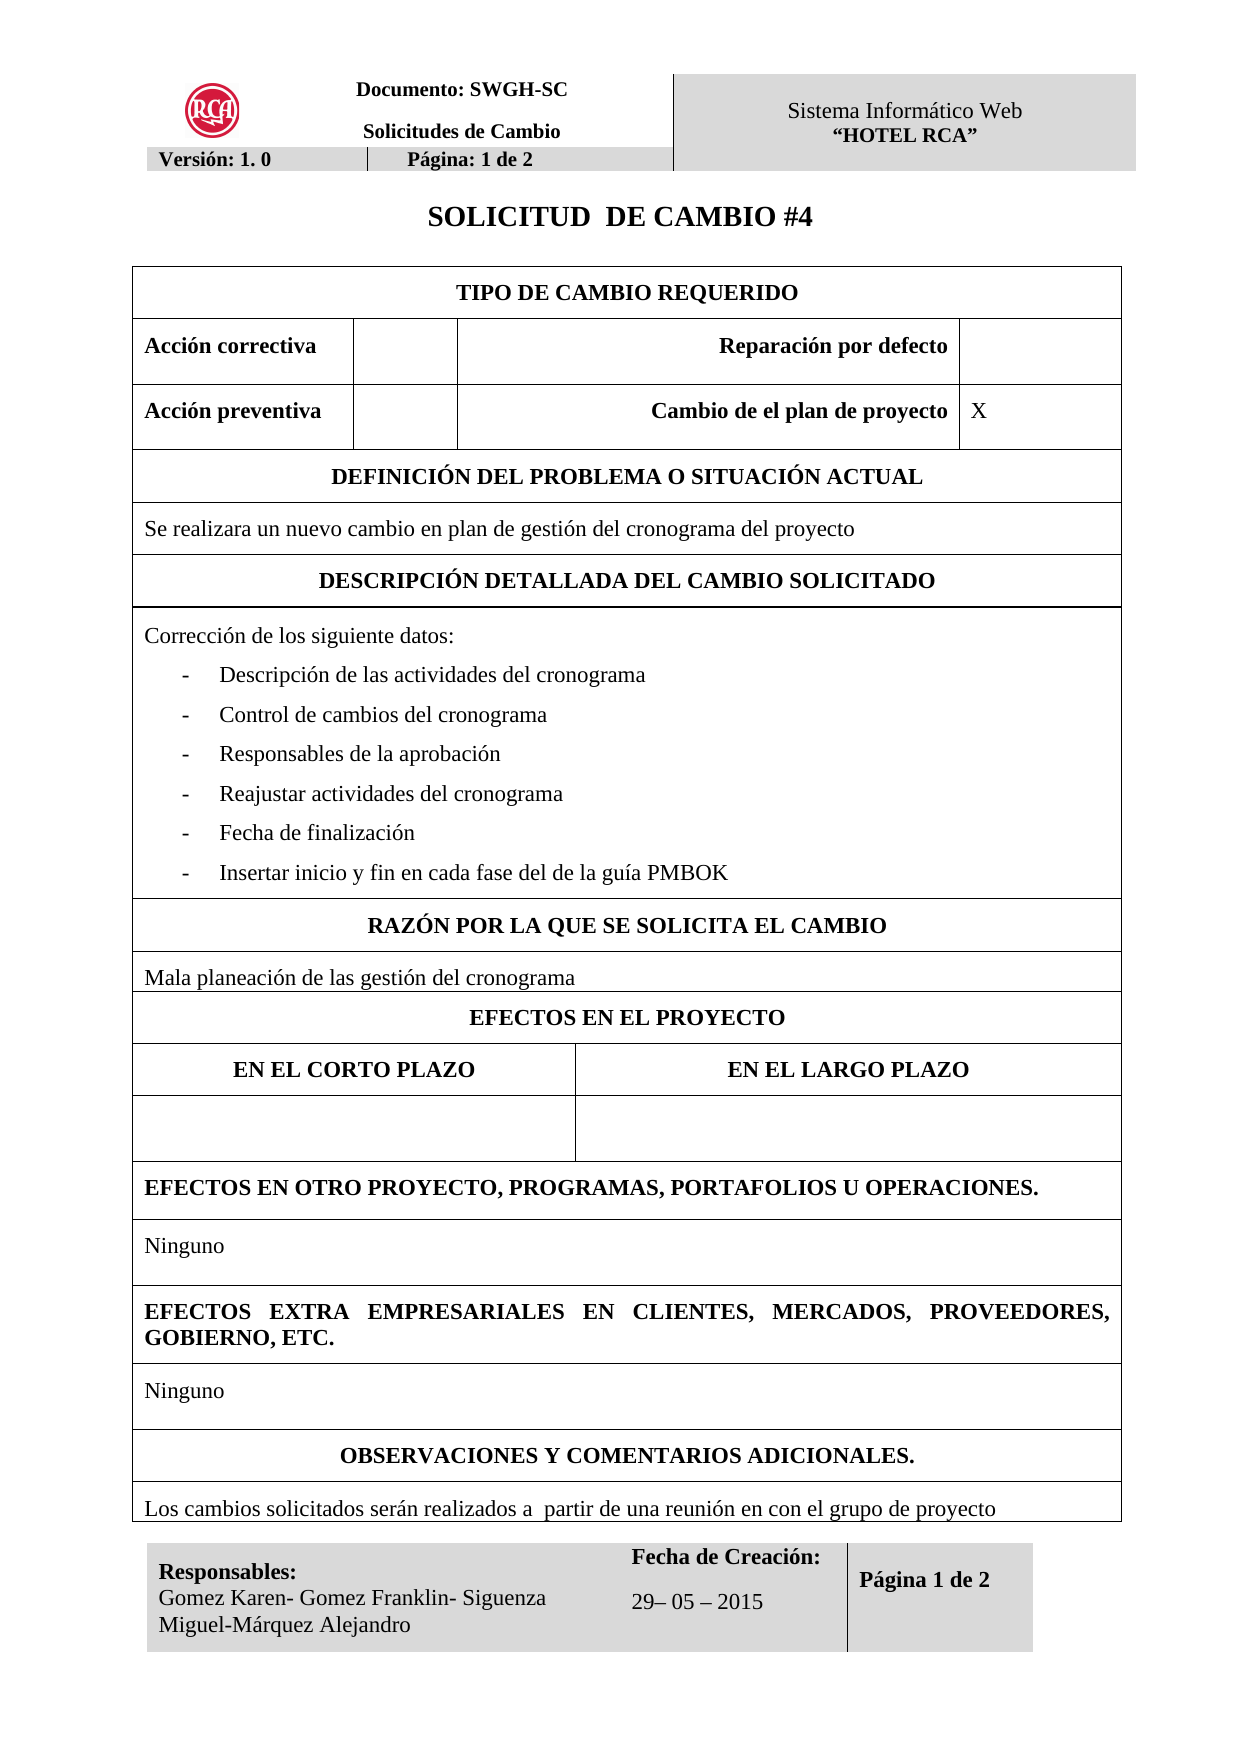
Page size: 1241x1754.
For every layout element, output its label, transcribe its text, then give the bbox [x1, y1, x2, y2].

table_cell Acción preventiva [133, 385, 353, 449]
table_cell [133, 1482, 1121, 1521]
table_cell Corrección de los siguiente datos: Descripción de las actividades del cronograma Control de cambios del cronograma Responsables de la aprobación Reajustar actividades del cronograma Fecha de finalización Insertar inicio y fin en cada fase del de la guía PMBOK [133, 608, 1121, 898]
table_cell DESCRIPCIÓN DETALLADA DEL CAMBIO SOLICITADO [133, 555, 1121, 606]
table_cell X [960, 385, 1121, 449]
table_cell Se realizara un nuevo cambio en plan de gestión del cronograma del proyecto [133, 503, 1121, 554]
table_cell [133, 1096, 575, 1161]
table_cell Cambio de el plan de proyecto [458, 385, 959, 449]
table_cell Reparación por defecto [458, 319, 959, 384]
table_cell DEFINICIÓN DEL PROBLEMA O SITUACIÓN ACTUAL [133, 450, 1121, 502]
table_cell OBSERVACIONES Y COMENTARIOS ADICIONALES. [133, 1430, 1121, 1481]
table_header TIPO DE CAMBIO REQUERIDO [133, 267, 1121, 318]
table_cell [576, 1096, 1121, 1161]
table_cell Mala planeación de las gestión del cronograma [133, 952, 1121, 991]
table_cell EFECTOS EXTRA EMPRESARIALES EN CLIENTES, MERCADOS, PROVEEDORES, GOBIERNO, ETC. [133, 1286, 1121, 1363]
picture [185, 83, 240, 138]
table_cell Ninguno [133, 1220, 1121, 1284]
table_cell Acción correctiva [133, 319, 353, 384]
table_cell EN EL LARGO PLAZO [576, 1044, 1121, 1095]
table_cell EFECTOS EN OTRO PROYECTO, PROGRAMAS, PORTAFOLIOS U OPERACIONES. [133, 1162, 1121, 1219]
table_cell [354, 319, 457, 384]
table_cell [354, 385, 457, 449]
text SOLICITUD DE CAMBIO #4 [177, 199, 1063, 232]
table_cell RAZÓN POR LA QUE SE SOLICITA EL CAMBIO [133, 899, 1121, 951]
table_cell [960, 319, 1121, 384]
table_cell EFECTOS EN EL PROYECTO [133, 992, 1121, 1043]
table_cell EN EL CORTO PLAZO [133, 1044, 575, 1095]
table_cell Ninguno [133, 1364, 1121, 1429]
